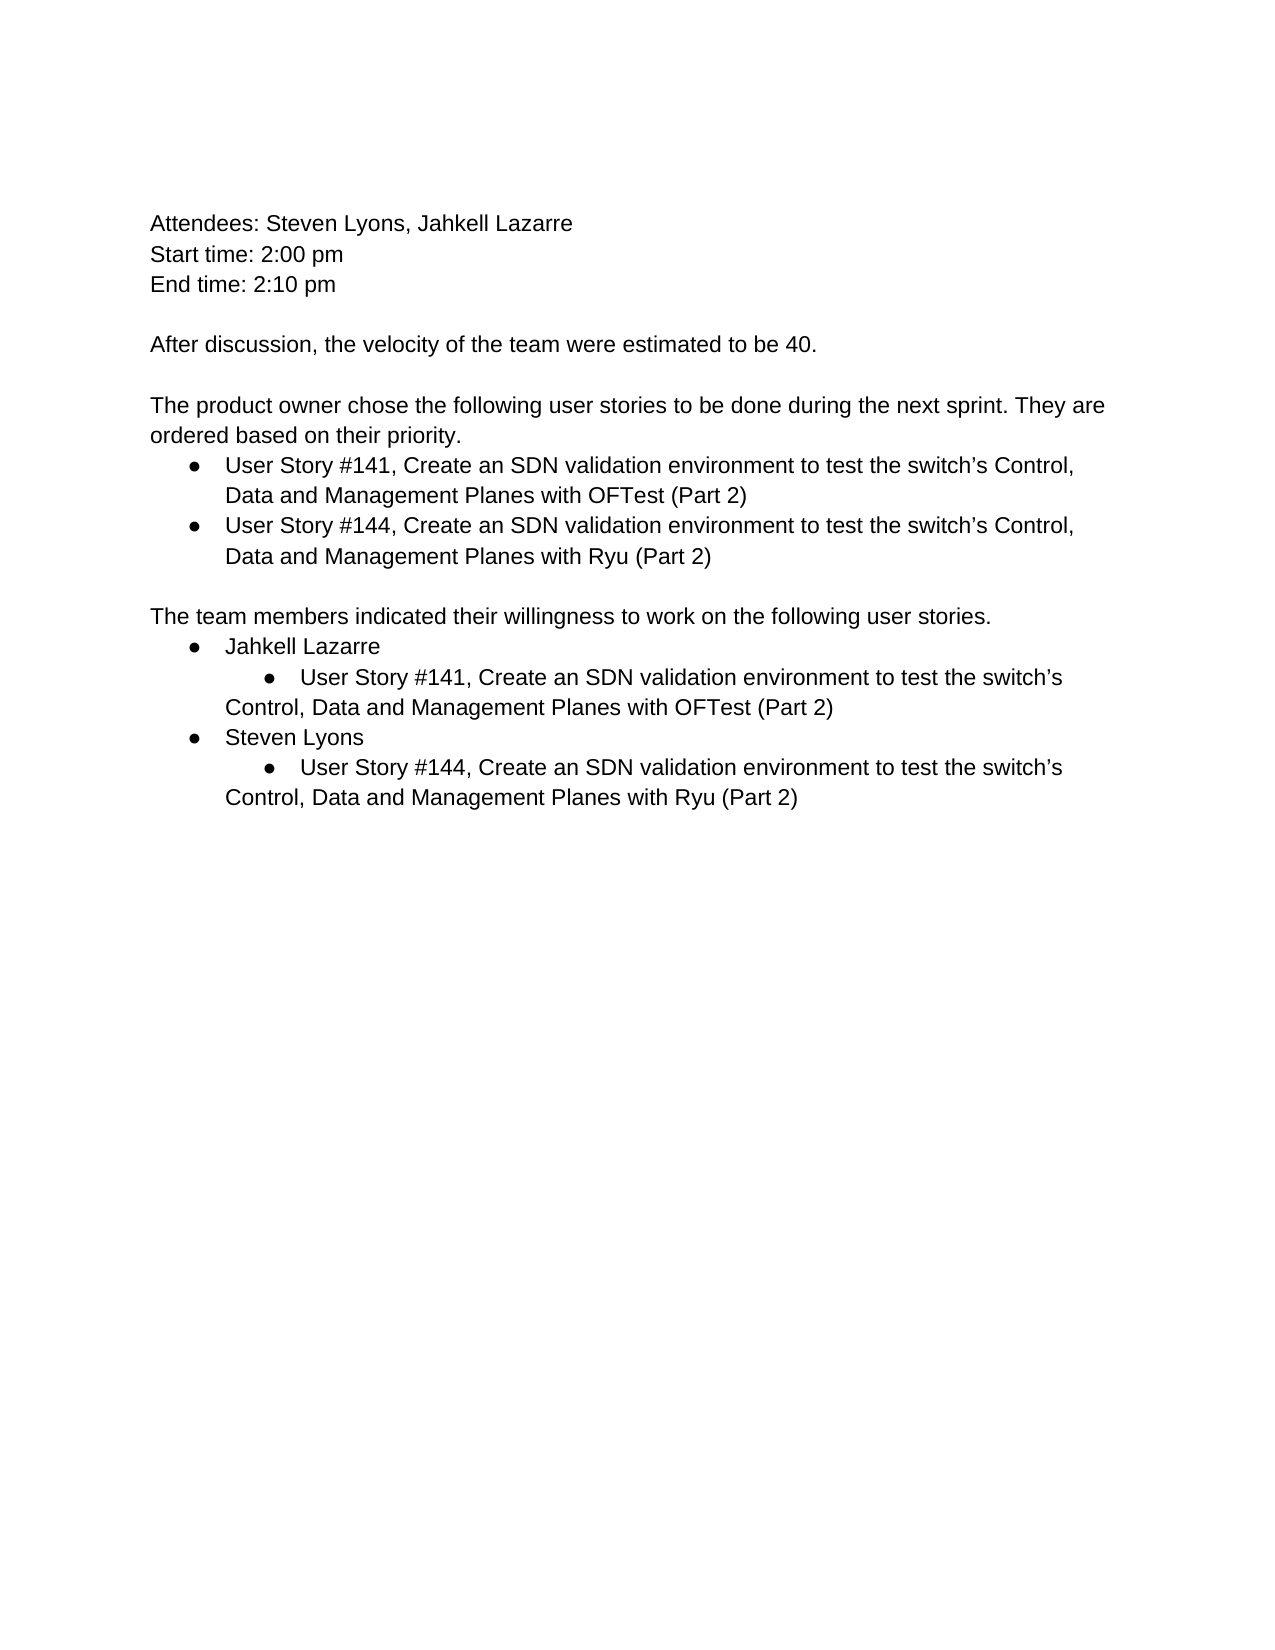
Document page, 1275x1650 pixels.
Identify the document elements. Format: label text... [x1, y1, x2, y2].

list User Story #144, Create an SDN validation environment to test the switch’s Control, Data and Management Planes with Ryu (Part 2) [225, 754, 1125, 811]
text End time: 2:10 pm [150, 271, 1125, 297]
text Start time: 2:00 pm [150, 241, 1125, 267]
list Jahkell Lazarre [187, 633, 1125, 660]
list User Story #141, Create an SDN validation environment to test the switch’s Control, Data and Management Planes with OFTest (Part 2) [225, 663, 1125, 720]
text Attendees: Steven Lyons, Jahkell Lazarre [150, 210, 1125, 237]
list User Story #144, Create an SDN validation environment to test the switch’s Control, Data and Management Planes with Ryu (Part 2) [187, 512, 1125, 569]
list Steven Lyons [187, 724, 1125, 750]
list User Story #141, Create an SDN validation environment to test the switch’s Control, Data and Management Planes with OFTest (Part 2) [187, 452, 1125, 509]
text After discussion, the velocity of the team were estimated to be 40. [150, 331, 1125, 358]
text The product owner chose the following user stories to be done during the next sprint. They are ordered based on their priority. [150, 392, 1125, 448]
text The team members indicated their willingness to work on the following user stories. [150, 603, 1125, 629]
